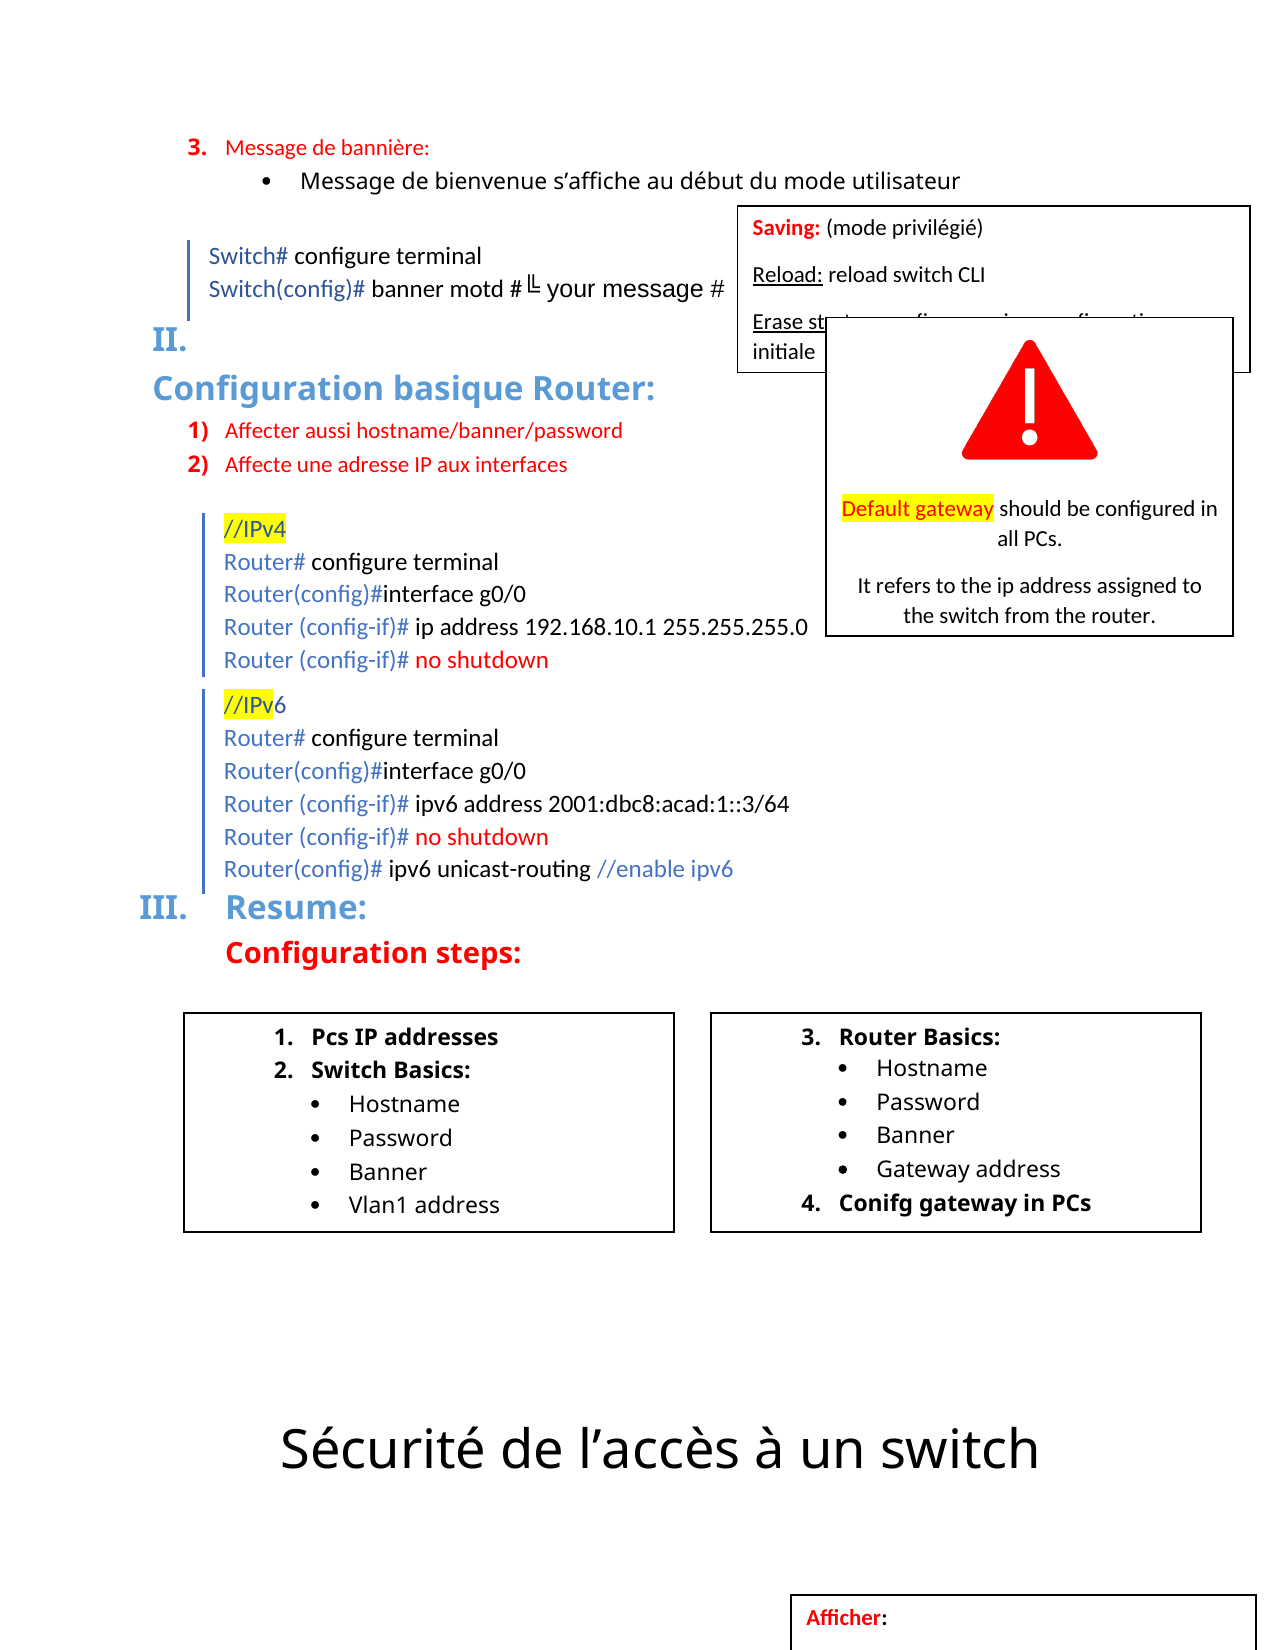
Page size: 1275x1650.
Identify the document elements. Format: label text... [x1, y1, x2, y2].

list Resume: [187, 884, 1172, 929]
picture [954, 324, 1105, 475]
list Configuration steps: [225, 933, 1172, 972]
text Sécurité de l’accès à un switch [150, 1411, 1172, 1485]
list Message de bannière: [187, 131, 1172, 162]
list Affecter aussi hostname/banner/password [187, 414, 825, 445]
list Configuration basique Router: [187, 316, 825, 411]
list Affecte une adresse IP aux interfaces [187, 448, 825, 479]
list Message de bienvenue s’affiche au début du mode utilisateur [262, 165, 1172, 196]
